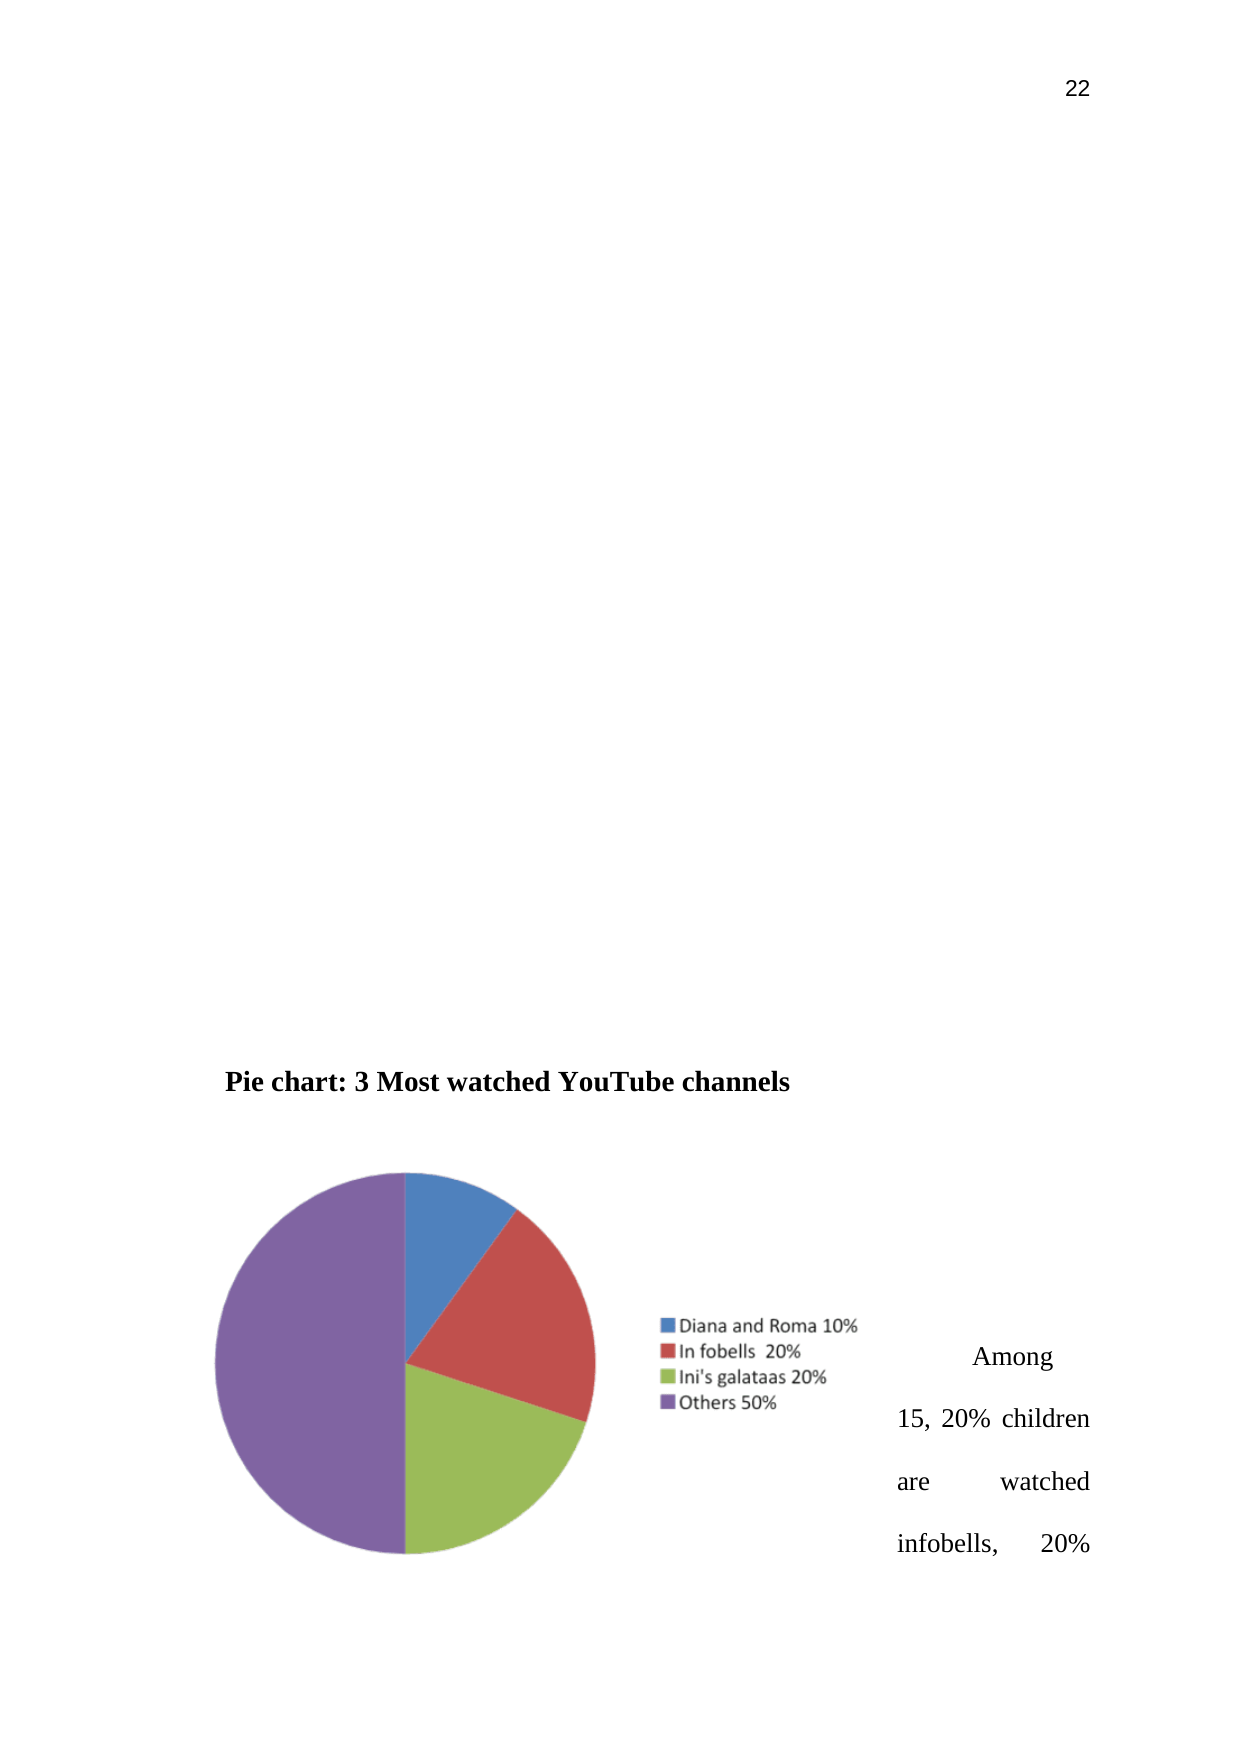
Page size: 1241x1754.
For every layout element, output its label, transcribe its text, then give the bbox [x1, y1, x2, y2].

text Pie chart: 3 Most watched YouTube channels [150, 1064, 1090, 1098]
picture [150, 1152, 879, 1575]
